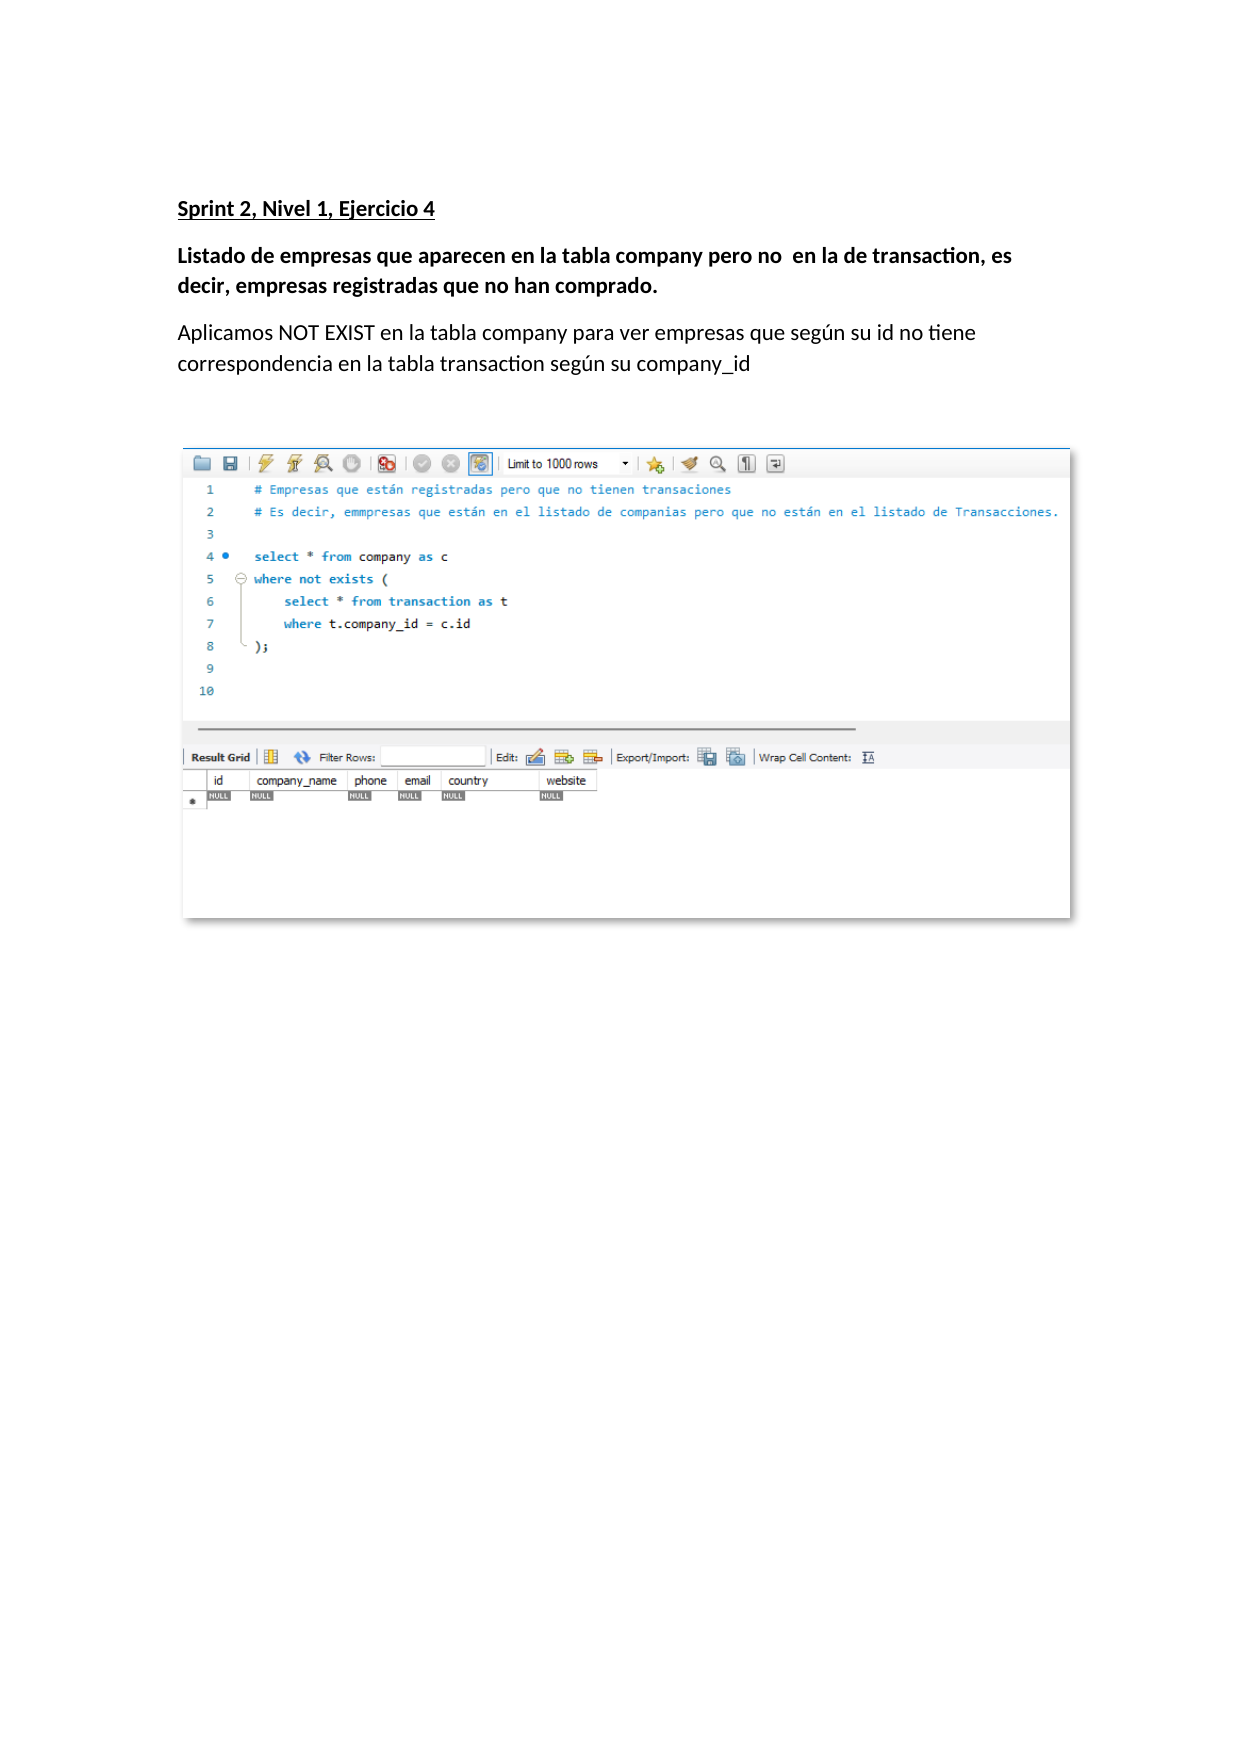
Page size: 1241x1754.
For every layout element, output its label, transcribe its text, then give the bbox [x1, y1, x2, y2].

text Listado de empresas que aparecen en la tabla company pero no en la de transaction, es decir, empresas registradas que no han comprado. [177, 241, 1063, 299]
text Aplicamos NOT EXIST en la tabla company para ver empresas que según su id no tiene correspondencia en la tabla transaction según su company_id [177, 318, 1063, 377]
picture [183, 448, 1070, 918]
text Sprint 2, Nivel 1, Ejercicio 4 [177, 194, 1063, 222]
